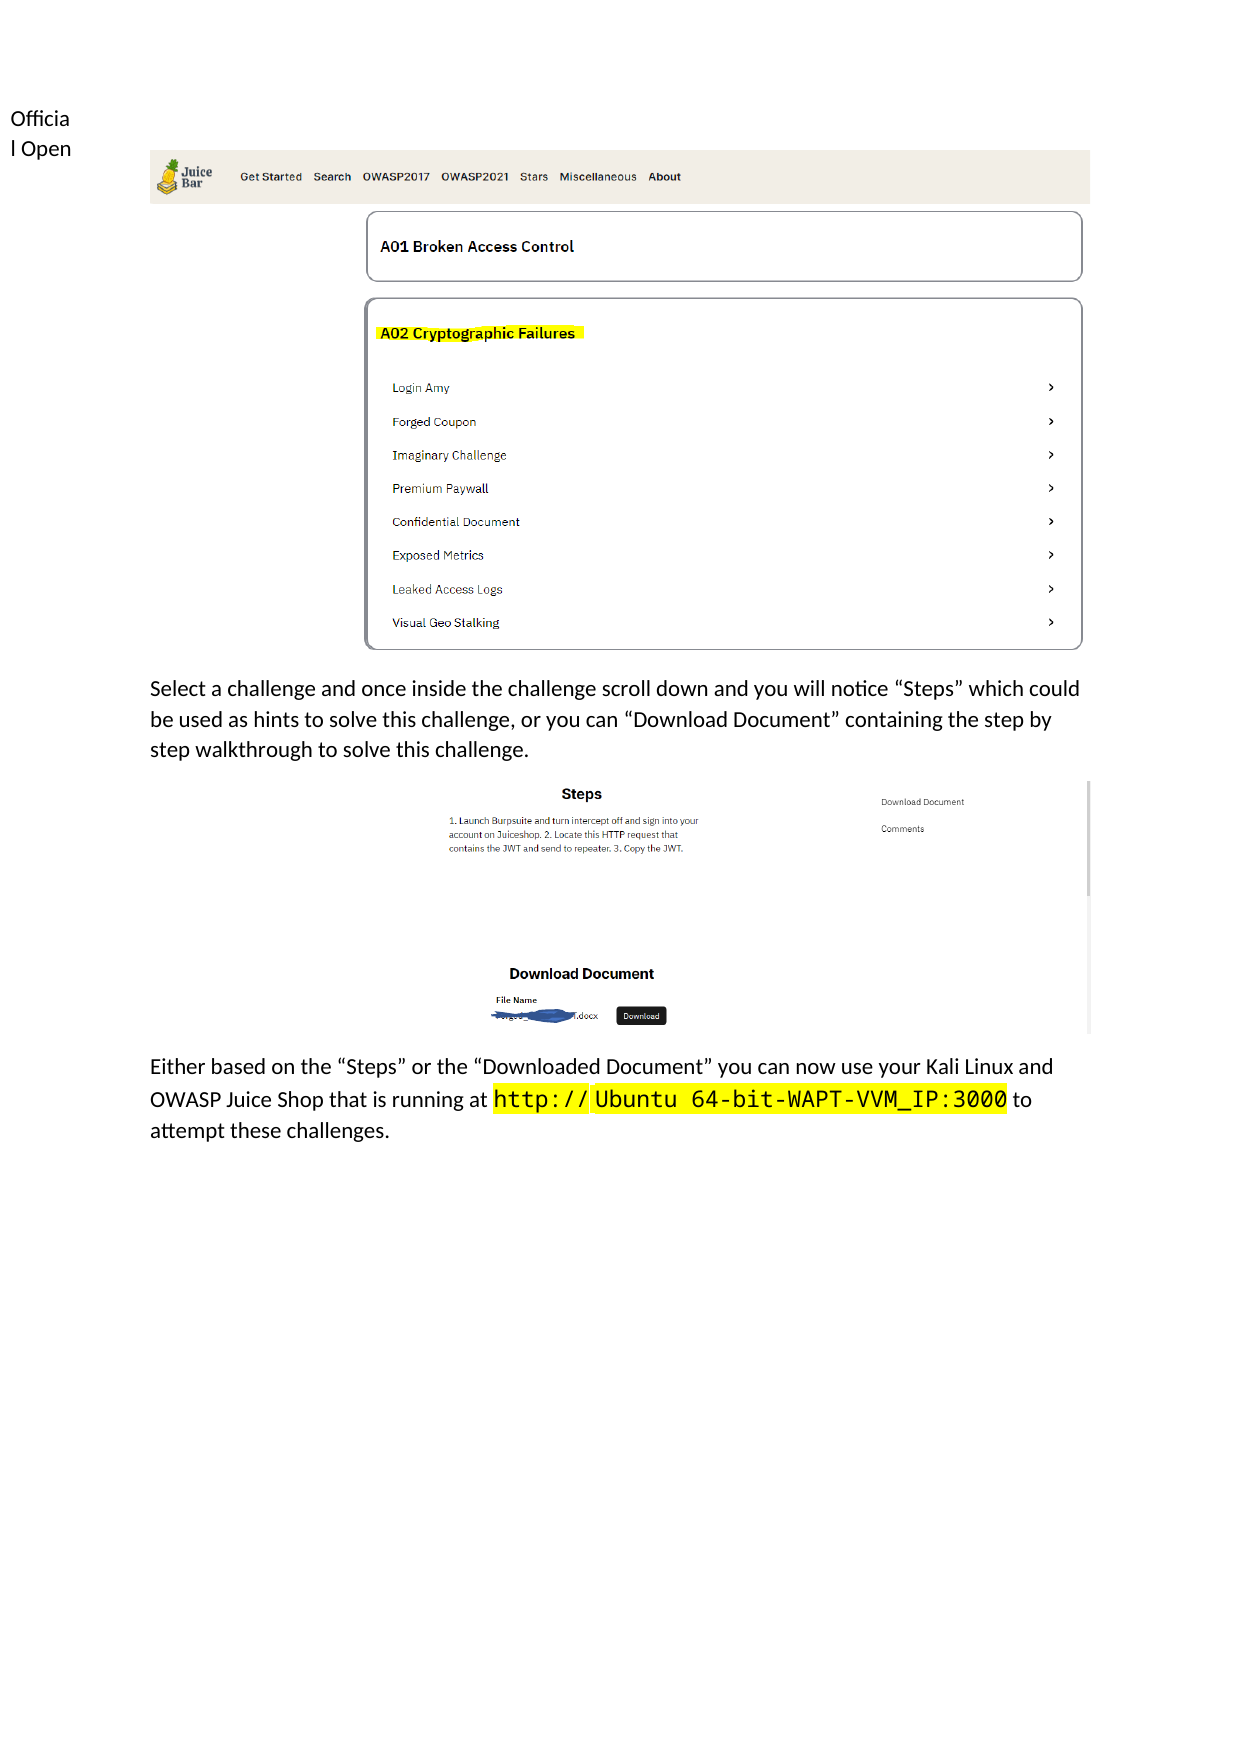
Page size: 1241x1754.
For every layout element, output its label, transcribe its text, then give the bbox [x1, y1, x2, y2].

text Select a challenge and once inside the challenge scroll down and you will notice “Steps” which could be used as hints to solve this challenge, or you can “Download Document” containing the step by step walkthrough to solve this challenge. [150, 674, 1090, 763]
picture [150, 150, 1091, 656]
text Either based on the “Steps” or the “Downloaded Document” you can now use your Kali Linux and OWASP Juice Shop that is running at http:// Ubuntu 64-bit-WAPT-VVM_IP:3000 to attempt these challenges. [150, 1052, 1090, 1144]
picture [150, 781, 1091, 1034]
